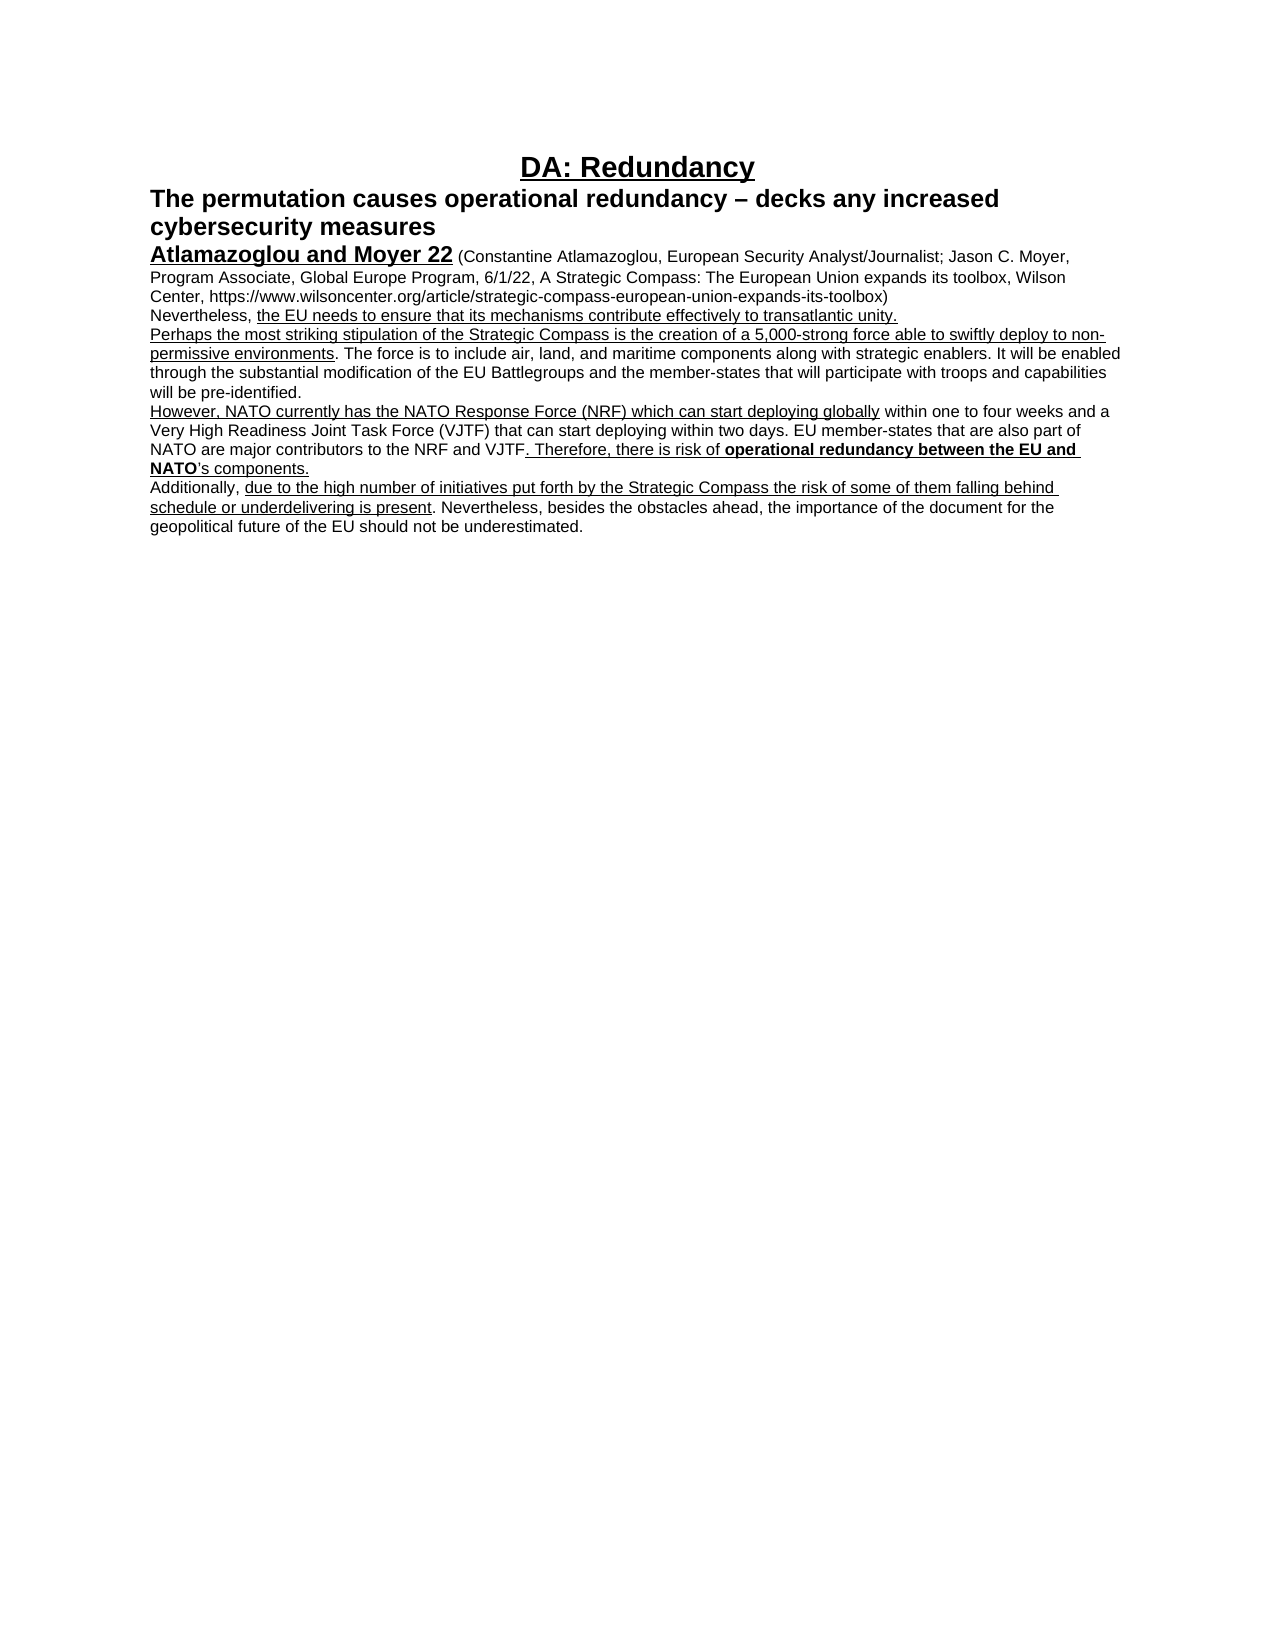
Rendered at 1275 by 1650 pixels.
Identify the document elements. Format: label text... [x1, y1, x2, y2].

text Additionally, due to the high number of initiatives put forth by the Strategic Compass the risk of some of them falling behind schedule or underdelivering is present. Nevertheless, besides the obstacles ahead, the importance of the document for the geopolitical future of the EU should not be underestimated. [150, 478, 1125, 536]
subtitle DA: Redundancy [150, 150, 1125, 183]
text Perhaps the most striking stipulation of the Strategic Compass is the creation of a 5,000-strong force able to swiftly deploy to non-permissive environments. The force is to include air, land, and maritime components along with strategic enablers. It will be enabled through the substantial modification of the EU Battlegroups and the member-states that will participate with troops and capabilities will be pre-identified. [150, 325, 1125, 402]
text However, NATO currently has the NATO Response Force (NRF) which can start deploying globally within one to four weeks and a Very High Readiness Joint Task Force (VJTF) that can start deploying within two days. EU member-states that are also part of NATO are major contributors to the NRF and VJTF. Therefore, there is risk of operational redundancy between the EU and NATO’s components. [150, 402, 1125, 478]
text Nevertheless, the EU needs to ensure that its mechanisms contribute effectively to transatlantic unity. [150, 306, 1125, 325]
text Atlamazoglou and Moyer 22 (Constantine Atlamazoglou, European Security Analyst/Journalist; Jason C. Moyer, Program Associate, Global Europe Program, 6/1/22, A Strategic Compass: The European Union expands its toolbox, Wilson Center, https://www.wilsoncenter.org/article/strategic-compass-european-union-expands-its-toolbox) [150, 241, 1125, 306]
subtitle The permutation causes operational redundancy – decks any increased cybersecurity measures [150, 183, 1125, 241]
